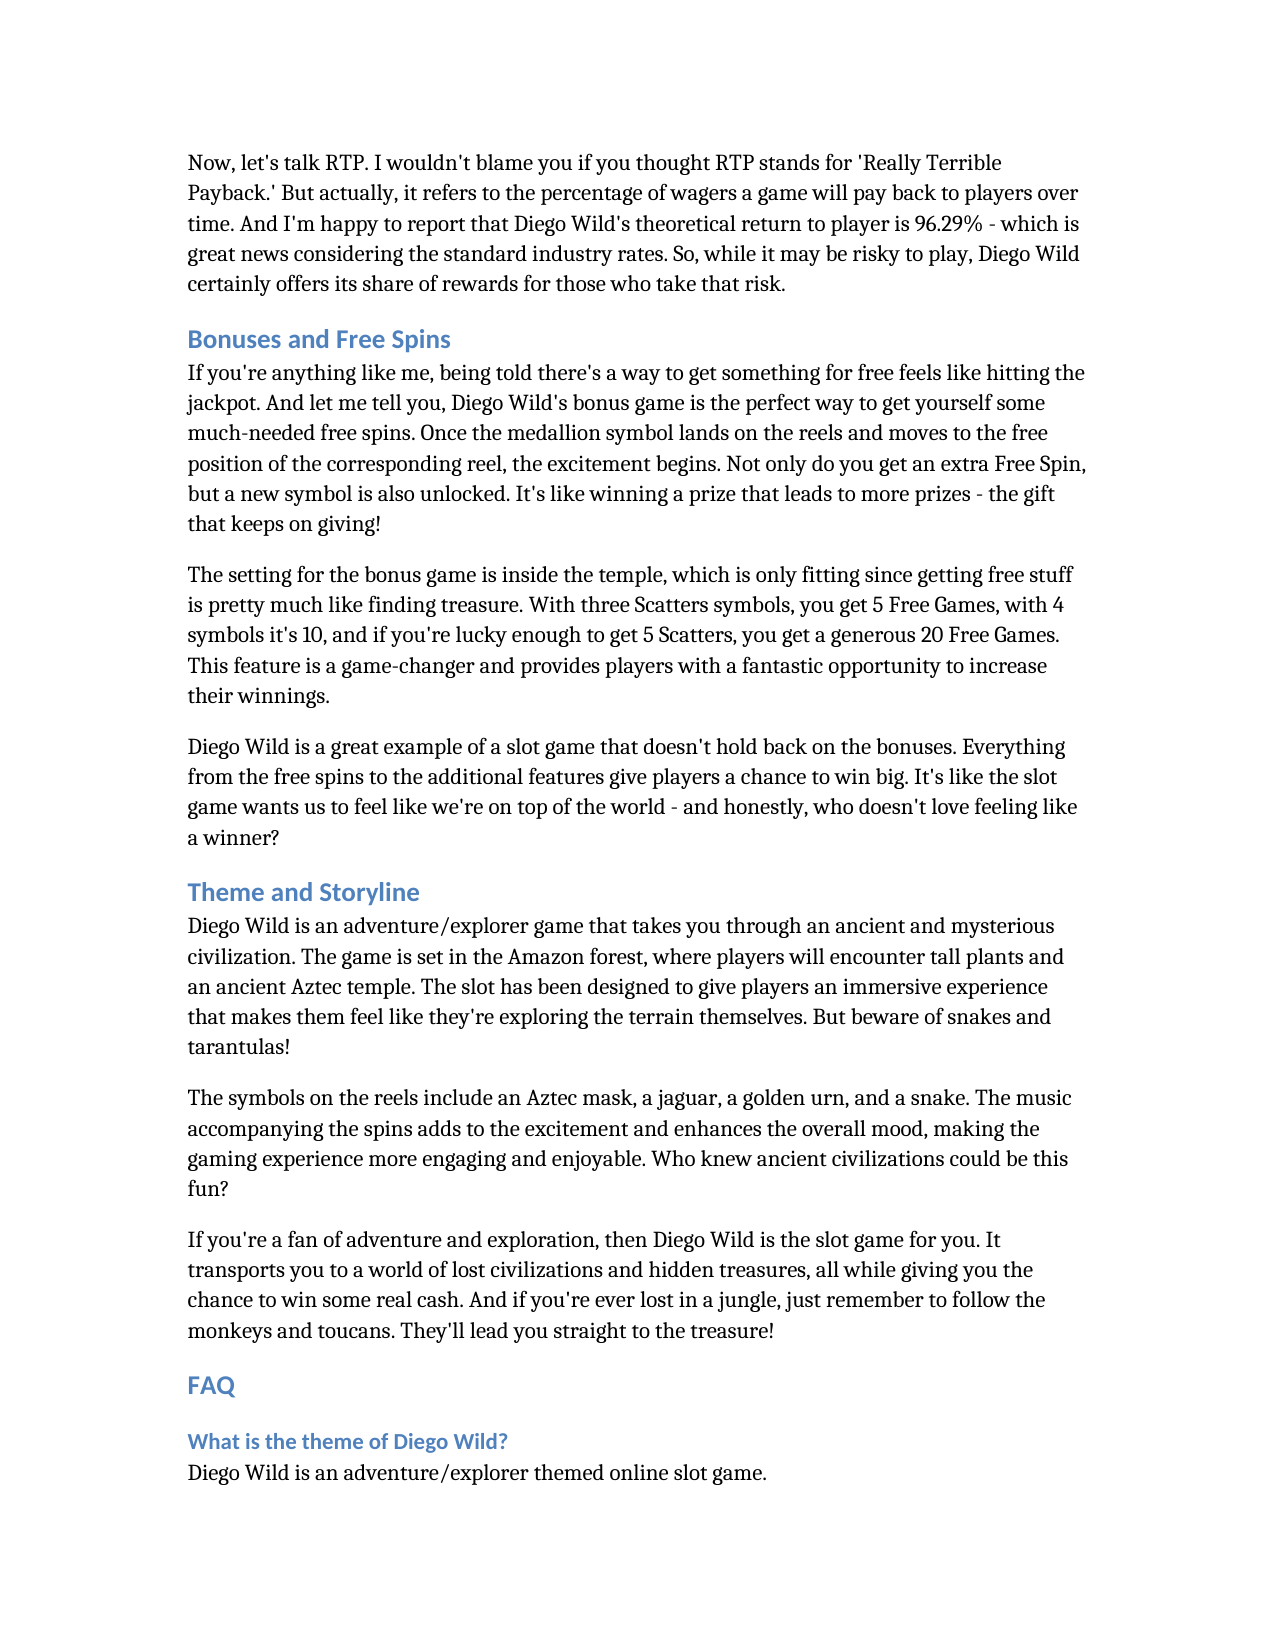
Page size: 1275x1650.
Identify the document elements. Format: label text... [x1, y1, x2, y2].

subtitle What is the theme of Diego Wild? [187, 1427, 1087, 1455]
text The setting for the bonus game is inside the temple, which is only fitting since getting free stuff is pretty much like finding treasure. With three Scatters symbols, you get 5 Free Games, with 4 symbols it's 10, and if you're lucky enough to get 5 Scatters, you get a generous 20 Free Games. This feature is a game-changer and provides players with a fantastic opportunity to increase their winnings. [187, 562, 1087, 709]
text If you're a fan of adventure and exploration, then Diego Wild is the slot game for you. It transports you to a world of lost civilizations and hidden treasures, all while giving you the chance to win some real cash. And if you're ever lost in a jungle, just remember to follow the monkeys and toucans. They'll lead you straight to the treasure! [187, 1227, 1087, 1344]
subtitle Theme and Storyline [187, 875, 1087, 908]
text The symbols on the reels include an Aztec mask, a jaguar, a golden urn, and a snake. The music accompanying the spins adds to the excitement and enhances the overall mood, making the gaming experience more engaging and enjoyable. Who knew ancient civilizations could be this fun? [187, 1085, 1087, 1202]
text Diego Wild is a great example of a slot game that doesn't hold back on the bonuses. Everything from the free spins to the additional features give players a chance to win big. It's like the slot game wants us to feel like we're on top of the world - and honestly, who doesn't love feeling like a winner? [187, 734, 1087, 851]
subtitle FAQ [187, 1368, 1087, 1402]
text Diego Wild is an adventure/explorer game that takes you through an ancient and mysterious civilization. The game is set in the Amazon forest, where players will encounter tall plants and an ancient Aztec temple. The slot has been designed to give players an immersive experience that makes them feel like they're exploring the terrain themselves. But beware of snakes and tarantulas! [187, 913, 1087, 1061]
text Diego Wild is an adventure/explorer themed online slot game. [187, 1459, 1087, 1486]
text If you're anything like me, being told there's a way to get something for free feels like hitting the jackpot. And let me tell you, Diego Wild's bonus game is the perfect way to get yourself some much-needed free spins. Once the medallion symbol lands on the reels and moves to the free position of the corresponding reel, the excitement begins. Not only do you get an extra Free Spin, but a new symbol is also unlocked. It's like winning a prize that leads to more prizes - the gift that keeps on giving! [187, 360, 1087, 537]
subtitle Bonuses and Free Spins [187, 322, 1087, 355]
